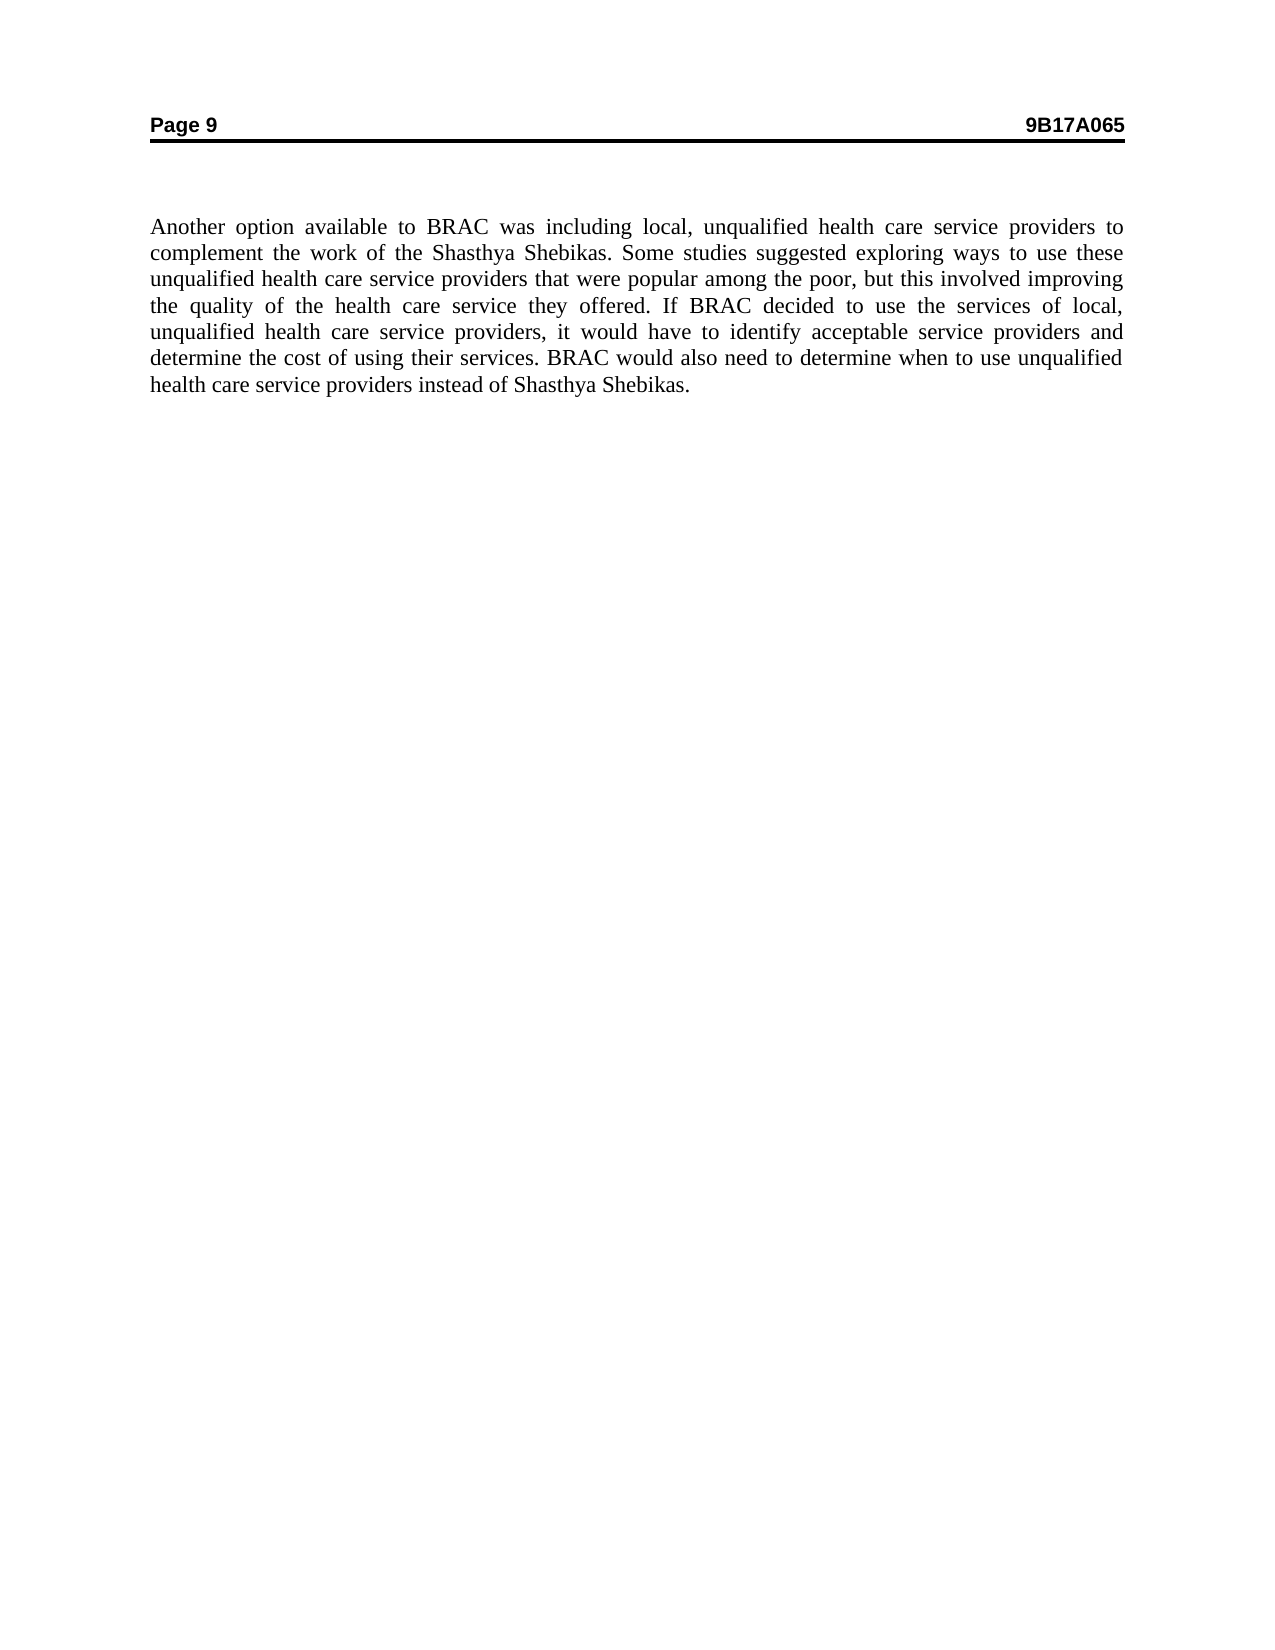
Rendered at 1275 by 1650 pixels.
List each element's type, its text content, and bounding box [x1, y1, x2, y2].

text Another option available to BRAC was including local, unqualified health care service providers to complement the work of the Shasthya Shebikas. Some studies suggested exploring ways to use these unqualified health care service providers that were popular among the poor, but this involved improving the quality of the health care service they offered. If BRAC decided to use the services of local, unqualified health care service providers, it would have to identify acceptable service providers and determine the cost of using their services. BRAC would also need to determine when to use unqualified health care service providers instead of Shasthya Shebikas. [150, 213, 1125, 397]
